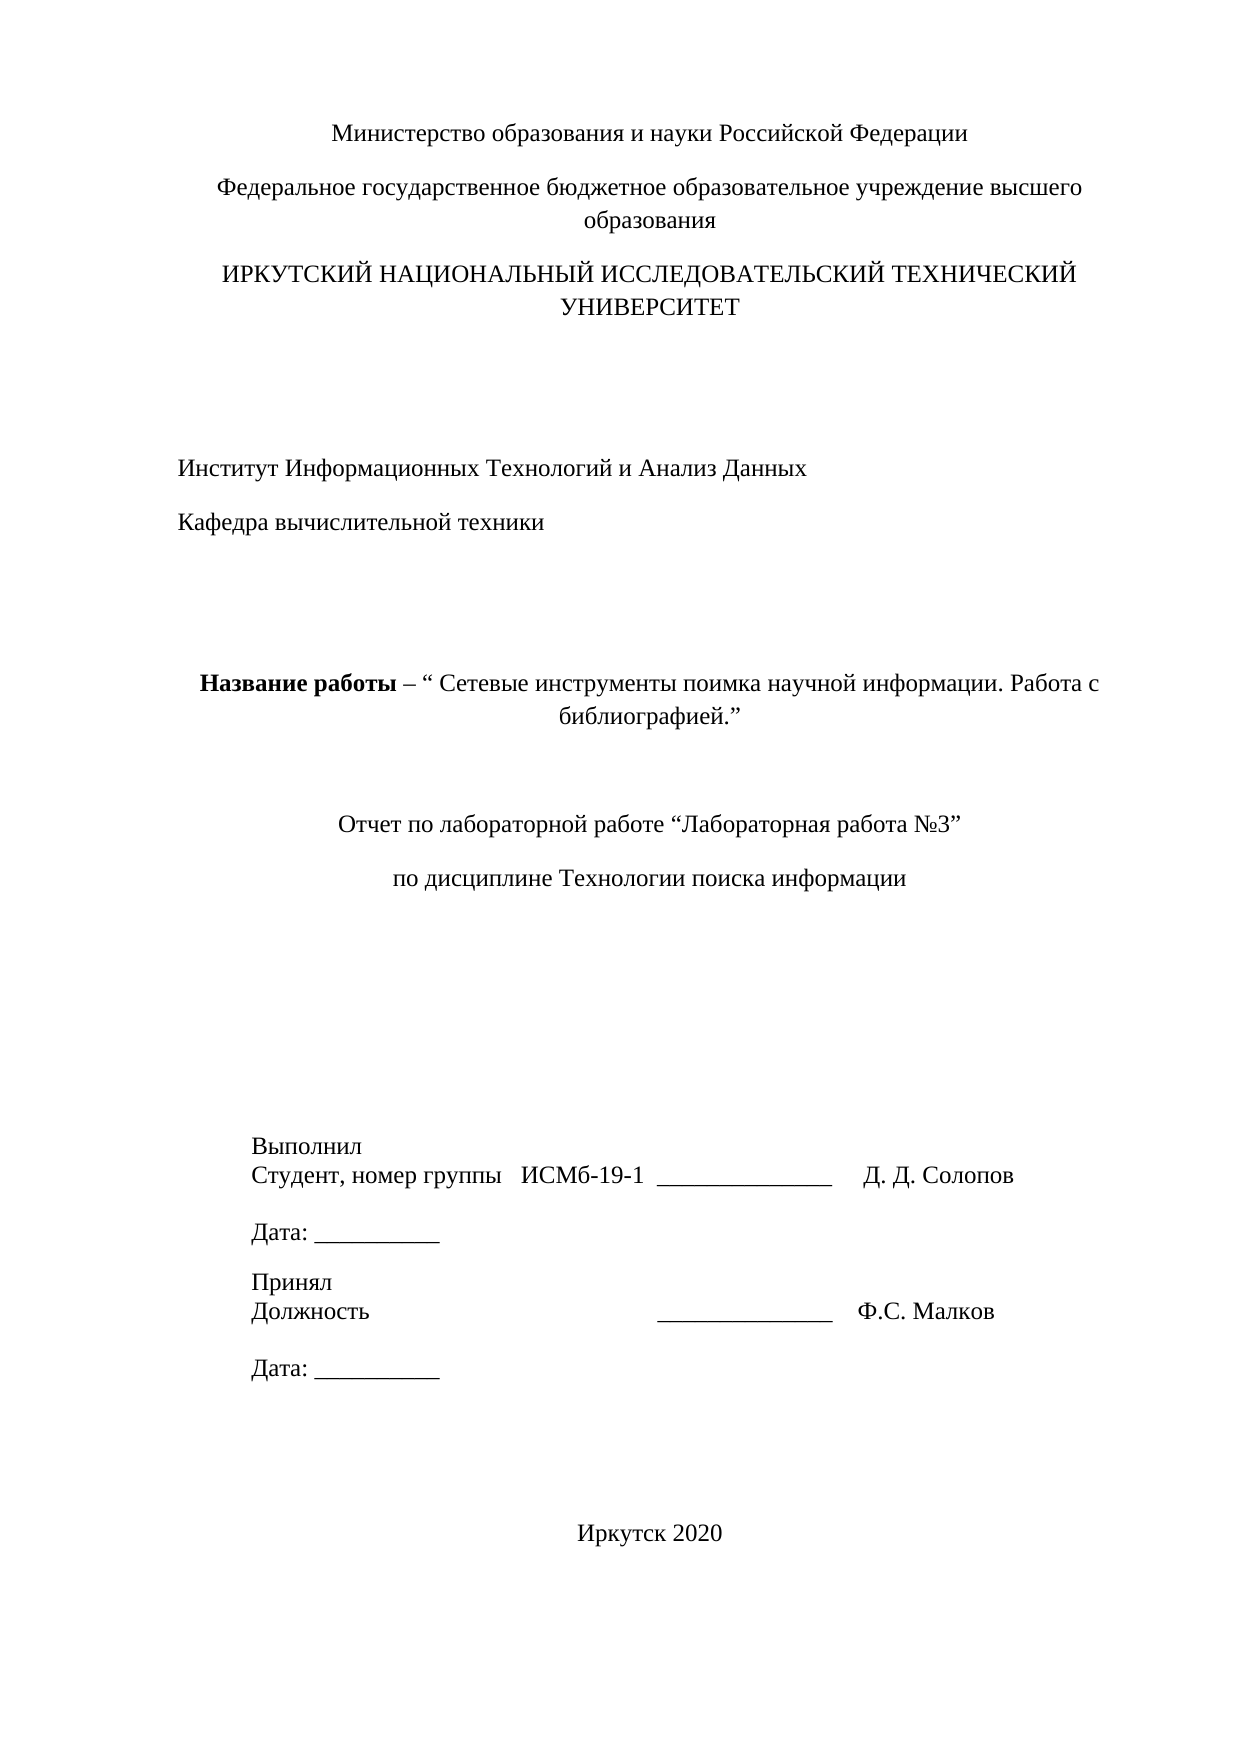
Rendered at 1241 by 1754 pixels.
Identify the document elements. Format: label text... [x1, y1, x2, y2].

text Название работы – “ Сетевые инструменты поимка научной информации. Работа с библиографией.” [177, 668, 1122, 730]
text Иркутск 2020 [177, 1518, 1122, 1547]
text Должность ______________ Ф.С. Малков [177, 1296, 1122, 1324]
text Федеральное государственное бюджетное образовательное учреждение высшего образования [177, 172, 1122, 234]
text Студент, номер группы ИСМб-19-1 ______________ Д. Д. Солопов [177, 1160, 1122, 1189]
text Выполнил [177, 1131, 1122, 1160]
text Кафедра вычислительной техники [177, 507, 1122, 536]
text Дата: __________ [177, 1217, 1122, 1246]
text по дисциплине Технологии поиска информации [177, 863, 1122, 891]
text Принял [177, 1267, 1122, 1296]
text Дата: __________ [177, 1353, 1122, 1382]
text Отчет по лабораторной работе “Лабораторная работа №3” [177, 809, 1122, 837]
text Институт Информационных Технологий и Анализ Данных [177, 453, 1122, 482]
text ИРКУТСКИЙ НАЦИОНАЛЬНЫЙ ИССЛЕДОВАТЕЛЬСКИЙ ТЕХНИЧЕСКИЙ УНИВЕРСИТЕТ [177, 259, 1122, 321]
text Министерство образования и науки Российской Федерации [177, 118, 1122, 147]
